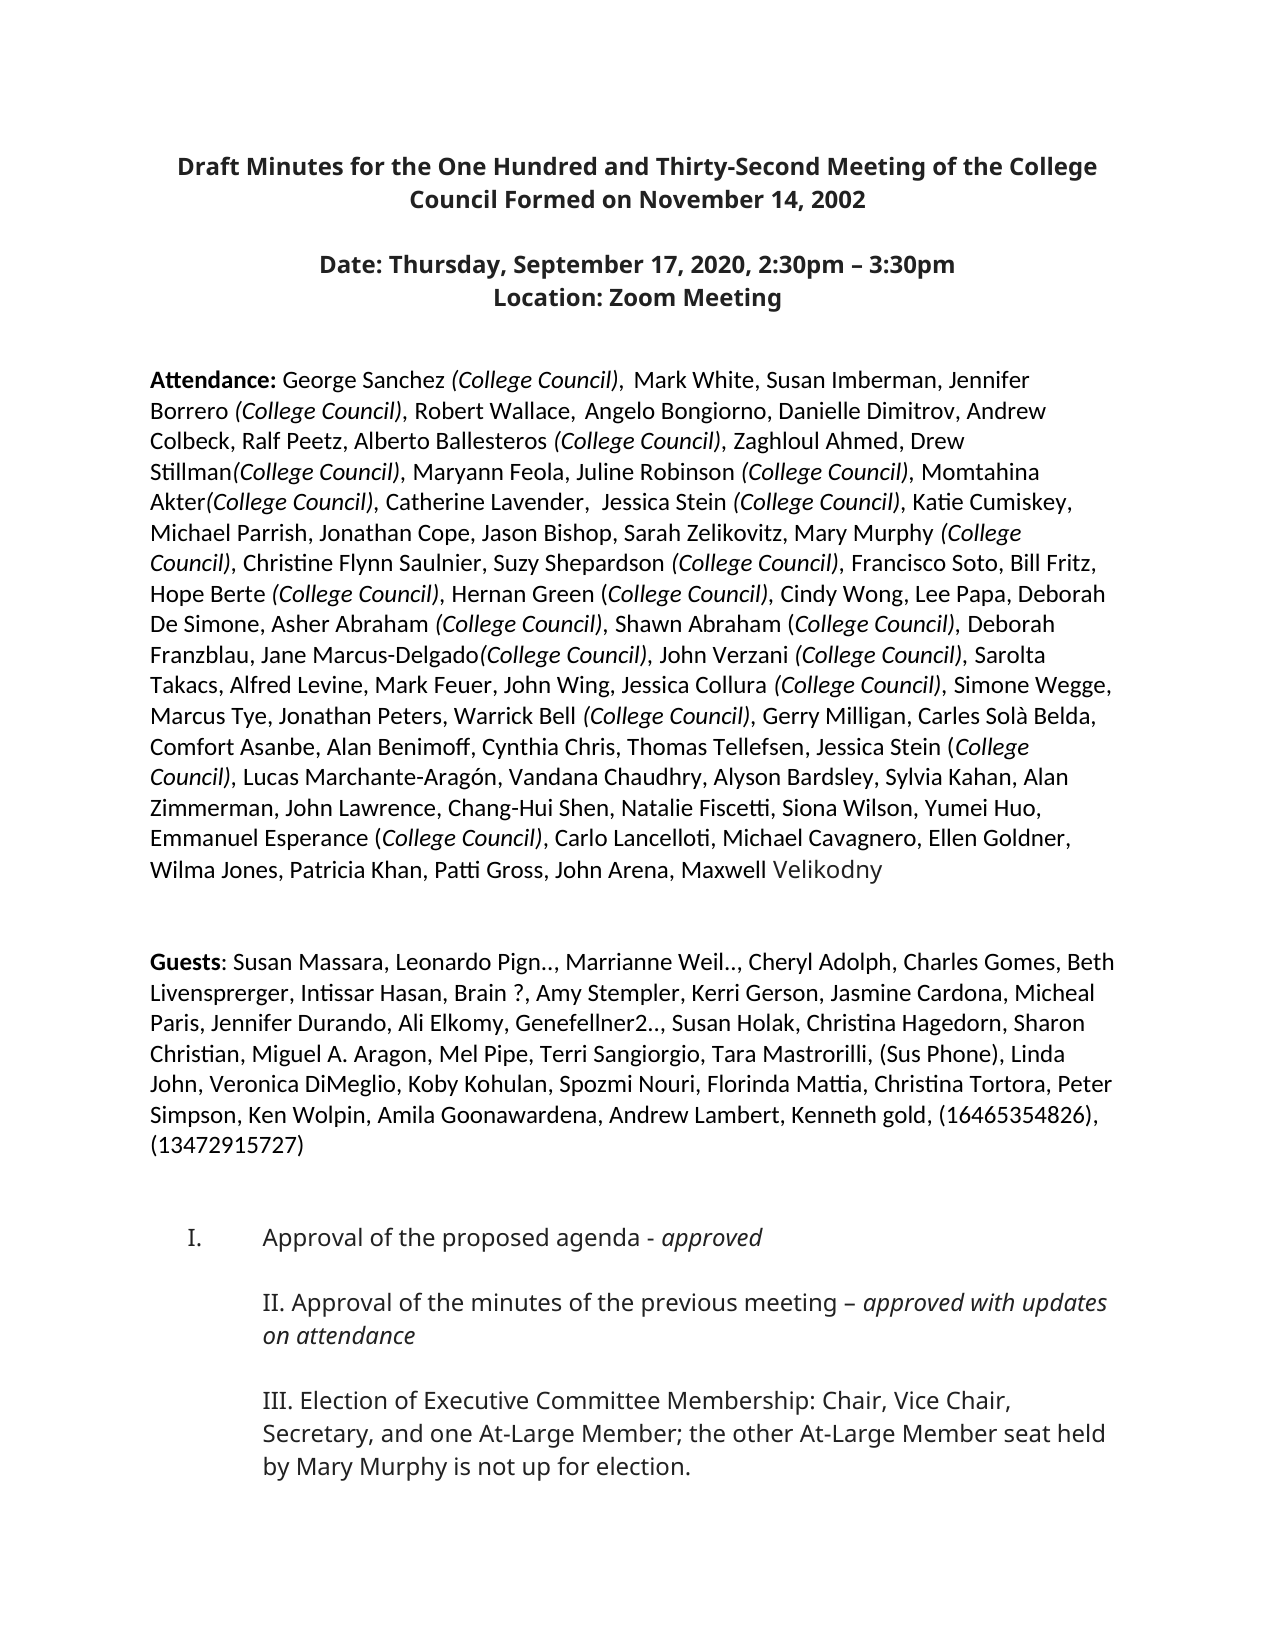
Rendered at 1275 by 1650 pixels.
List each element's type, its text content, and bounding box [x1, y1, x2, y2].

list Approval of the proposed agenda - approved II. Approval of the minutes of the previous meeting – approved with updates on attendance III. Election of Executive Committee Membership: Chair, Vice Chair, Secretary, and one At-Large Member; the other At-Large Member seat held by Mary Murphy is not up for election. [187, 1221, 1125, 1482]
text Draft Minutes for the One Hundred and Thirty-Second Meeting of the College Council Formed on November 14, 2002 Date: Thursday, September 17, 2020, 2:30pm – 3:30pm Location: Zoom Meeting [150, 150, 1125, 343]
text Guests: Susan Massara, Leonardo Pign.., Marrianne Weil.., Cheryl Adolph, Charles Gomes, Beth Livensprerger, Intissar Hasan, Brain ?, Amy Stempler, Kerri Gerson, Jasmine Cardona, Micheal Paris, Jennifer Durando, Ali Elkomy, Genefellner2.., Susan Holak, Christina Hagedorn, Sharon Christian, Miguel A. Aragon, Mel Pipe, Terri Sangiorgio, Tara Mastrorilli, (Sus Phone), Linda John, Veronica DiMeglio, Koby Kohulan, Spozmi Nouri, Florinda Mattia, Christina Tortora, Peter Simpson, Ken Wolpin, Amila Goonawardena, Andrew Lambert, Kenneth gold, (16465354826), (13472915727) [150, 946, 1125, 1160]
text Attendance: George Sanchez (College Council), Mark White, Susan Imberman, Jennifer Borrero (College Council), Robert Wallace, Angelo Bongiorno, Danielle Dimitrov, Andrew Colbeck, Ralf Peetz, Alberto Ballesteros (College Council), Zaghloul Ahmed, Drew Stillman(College Council), Maryann Feola, Juline Robinson (College Council), Momtahina Akter(College Council), Catherine Lavender, Jessica Stein (College Council), Katie Cumiskey, Michael Parrish, Jonathan Cope, Jason Bishop, Sarah Zelikovitz, Mary Murphy (College Council), Christine Flynn Saulnier, Suzy Shepardson (College Council), Francisco Soto, Bill Fritz, Hope Berte (College Council), Hernan Green (College Council), Cindy Wong, Lee Papa, Deborah De Simone, Asher Abraham (College Council), Shawn Abraham (College Council), Deborah Franzblau, Jane Marcus-Delgado(College Council), John Verzani (College Council), Sarolta Takacs, Alfred Levine, Mark Feuer, John Wing, Jessica Collura (College Council), Simone Wegge, Marcus Tye, Jonathan Peters, Warrick Bell (College Council), Gerry Milligan, Carles Solà Belda, Comfort Asanbe, Alan Benimoff, Cynthia Chris, Thomas Tellefsen, Jessica Stein (College Council), Lucas Marchante-Aragón, Vandana Chaudhry, Alyson Bardsley, Sylvia Kahan, Alan Zimmerman, John Lawrence, Chang-Hui Shen, Natalie Fiscetti, Siona Wilson, Yumei Huo, Emmanuel Esperance (College Council), Carlo Lancelloti, Michael Cavagnero, Ellen Goldner, Wilma Jones, Patricia Khan, Patti Gross, John Arena, Maxwell Velikodny [150, 364, 1125, 885]
